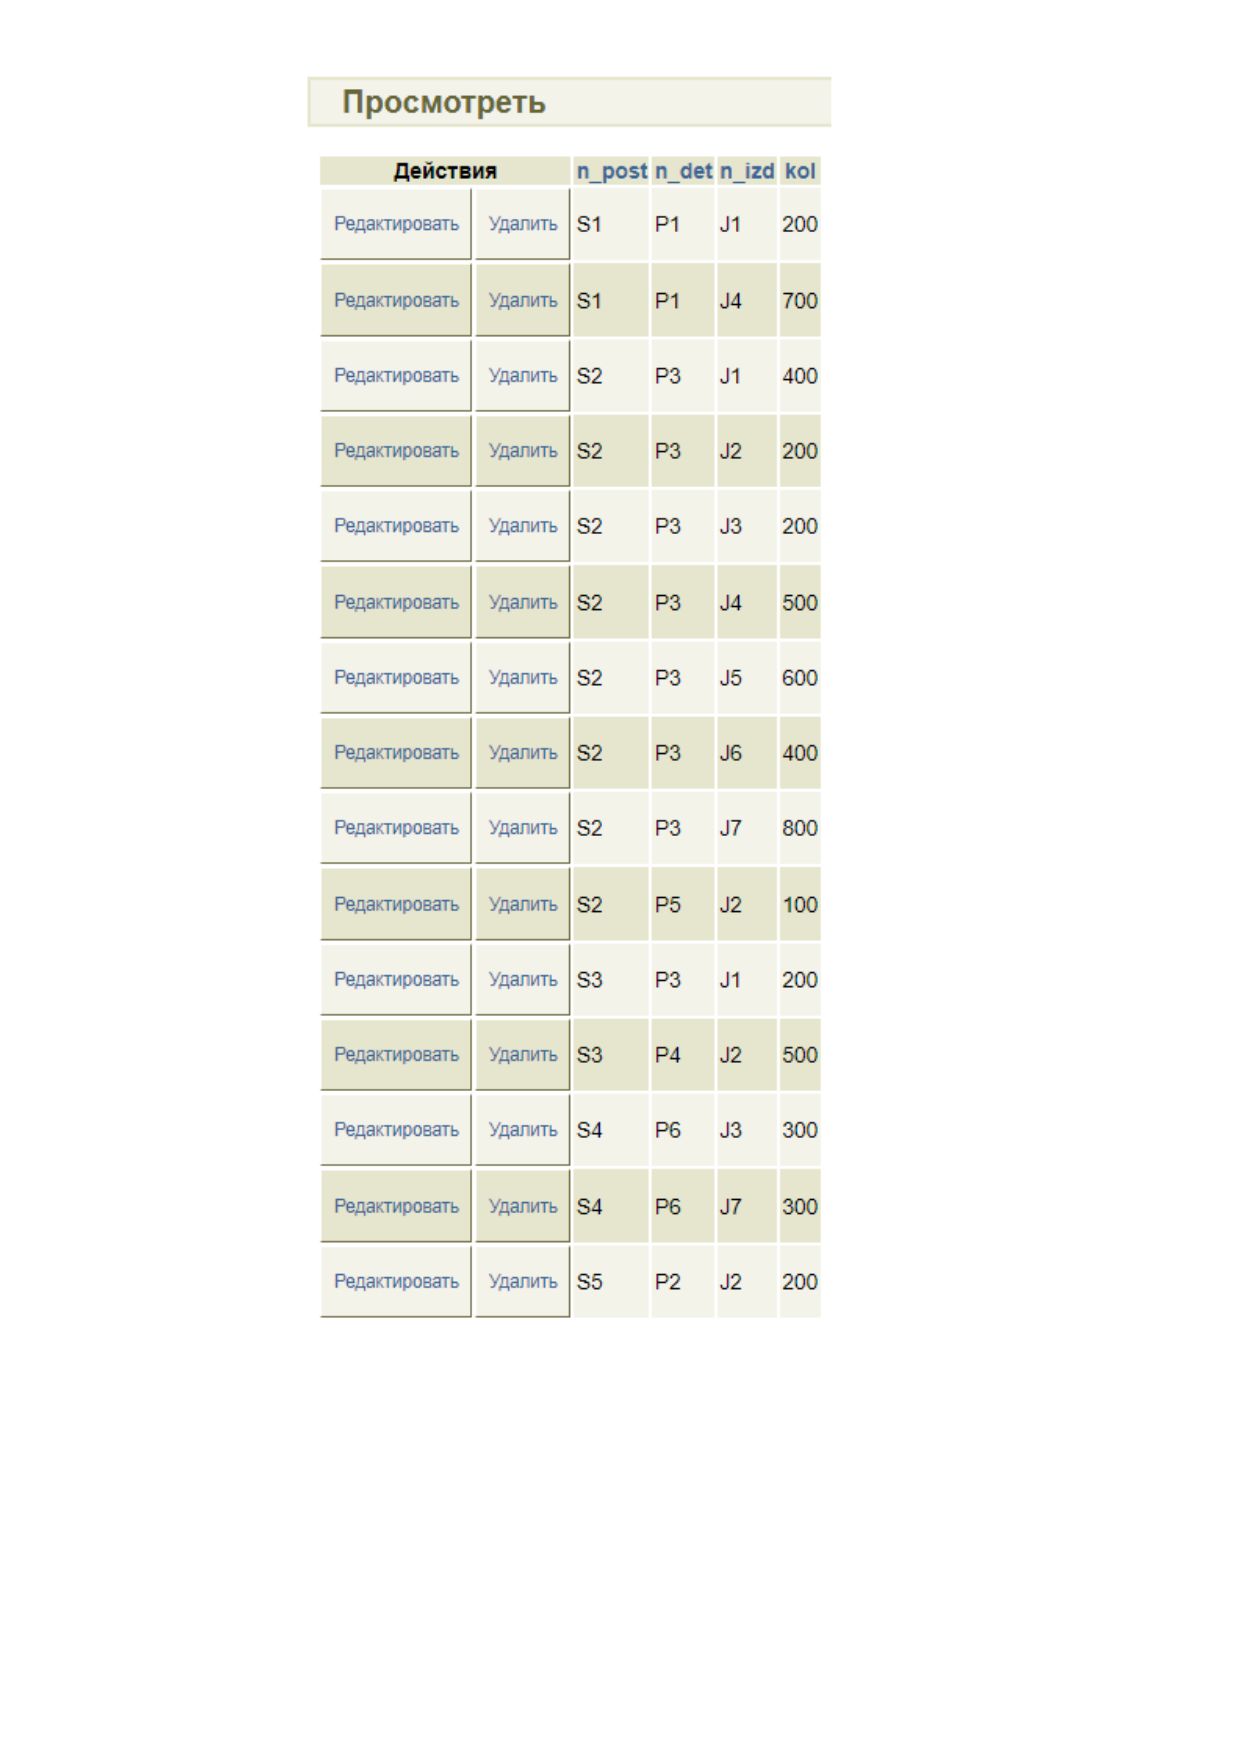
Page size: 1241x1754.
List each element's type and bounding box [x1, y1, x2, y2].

picture [300, 75, 832, 1321]
